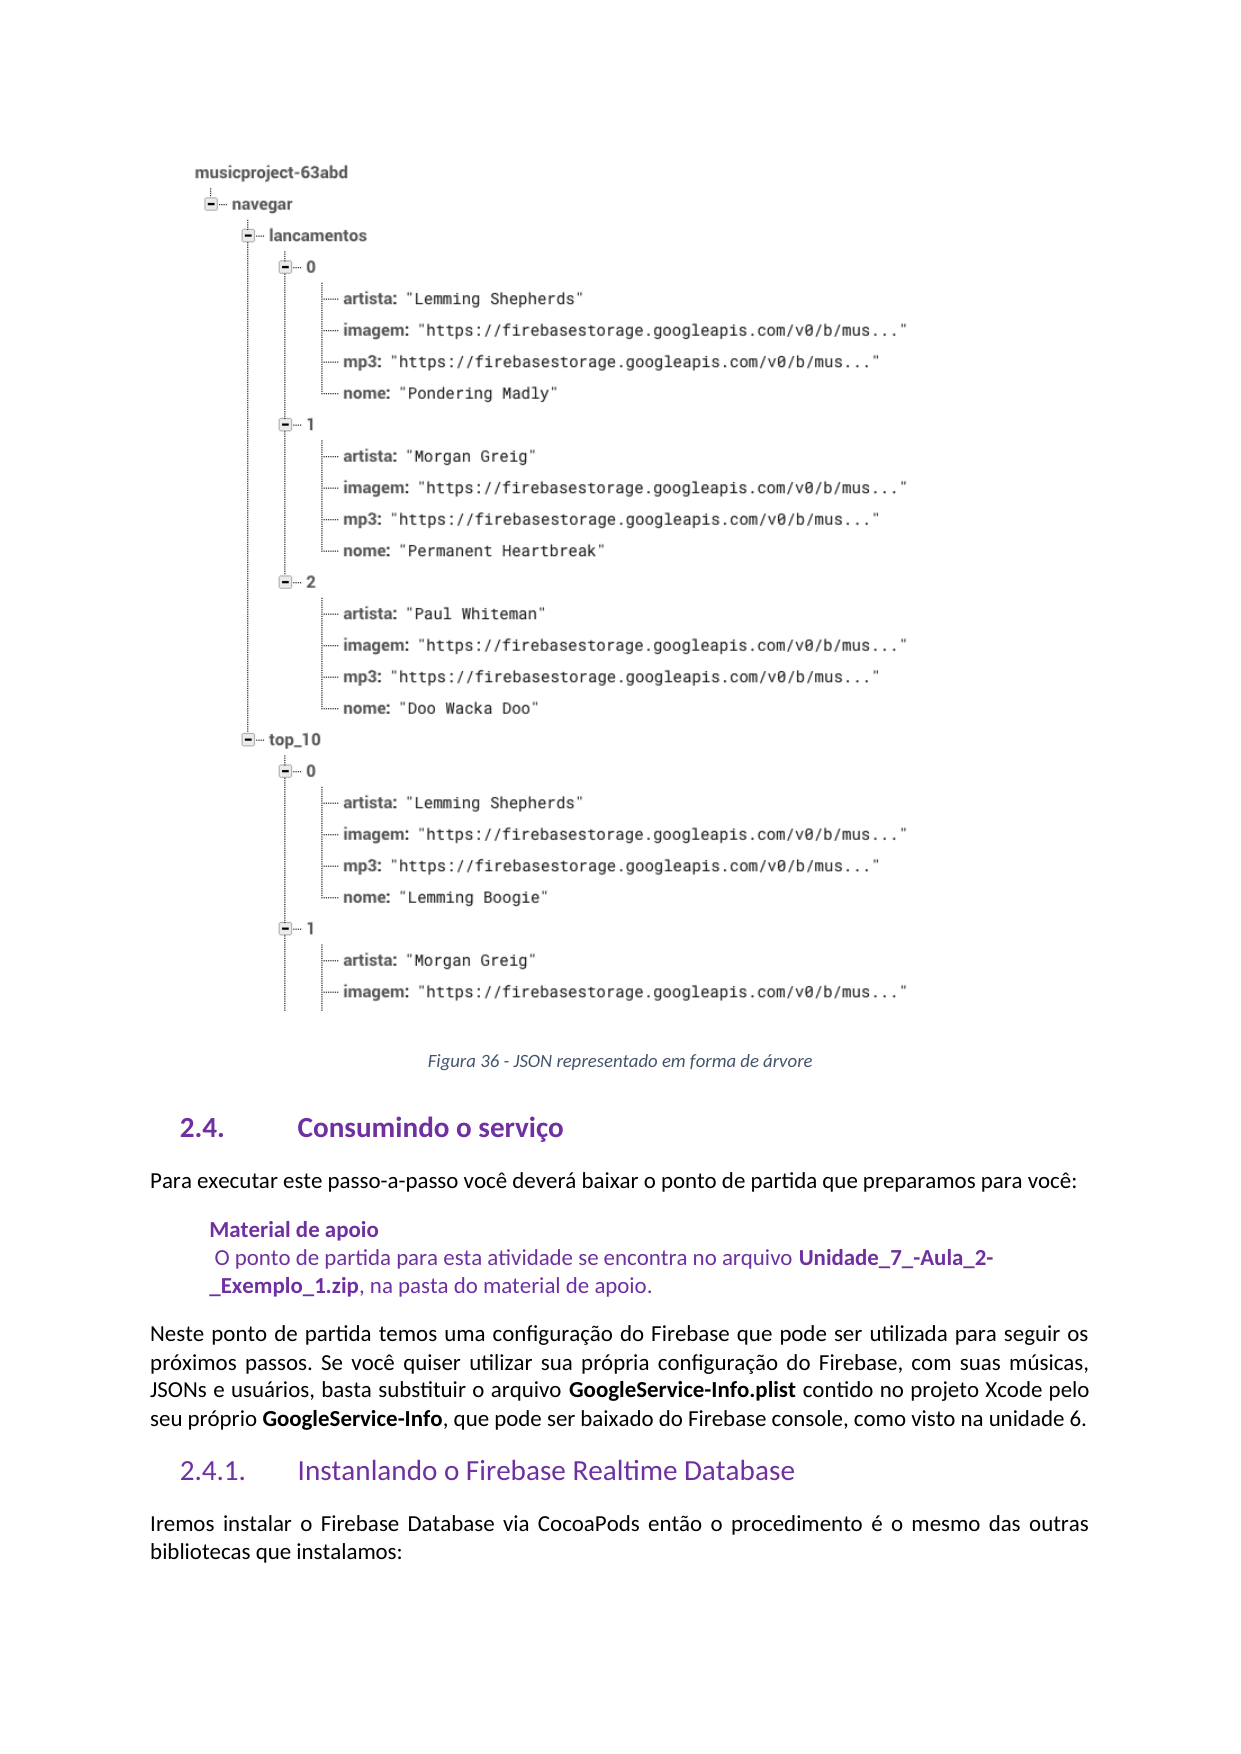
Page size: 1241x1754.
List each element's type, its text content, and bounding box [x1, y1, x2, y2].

subtitle Consumindo o serviço [179, 1109, 1090, 1145]
text Para executar este passo-a-passo você deverá baixar o ponto de partida que preparamos para você: [150, 1166, 1090, 1194]
text Neste ponto de partida temos uma configuração do Firebase que pode ser utilizada para seguir os próximos passos. Se você quiser utilizar sua própria configuração do Firebase, com suas músicas, JSONs e usuários, basta substituir o arquivo GoogleService-Info.plist contido no projeto Xcode pelo seu próprio GoogleService-Info, que pode ser baixado do Firebase console, como visto na unidade 6. [150, 1319, 1090, 1432]
text Material de apoio O ponto de partida para esta atividade se encontra no arquivo Unidade_7_-Aula_2-_Exemplo_1.zip, na pasta do material de apoio. [209, 1215, 1090, 1299]
text Iremos instalar o Firebase Database via CocoaPods então o procedimento é o mesmo das outras bibliotecas que instalamos: [150, 1509, 1090, 1565]
picture [182, 150, 1058, 1012]
subtitle Instanlando o Firebase Realtime Database [179, 1452, 1090, 1488]
